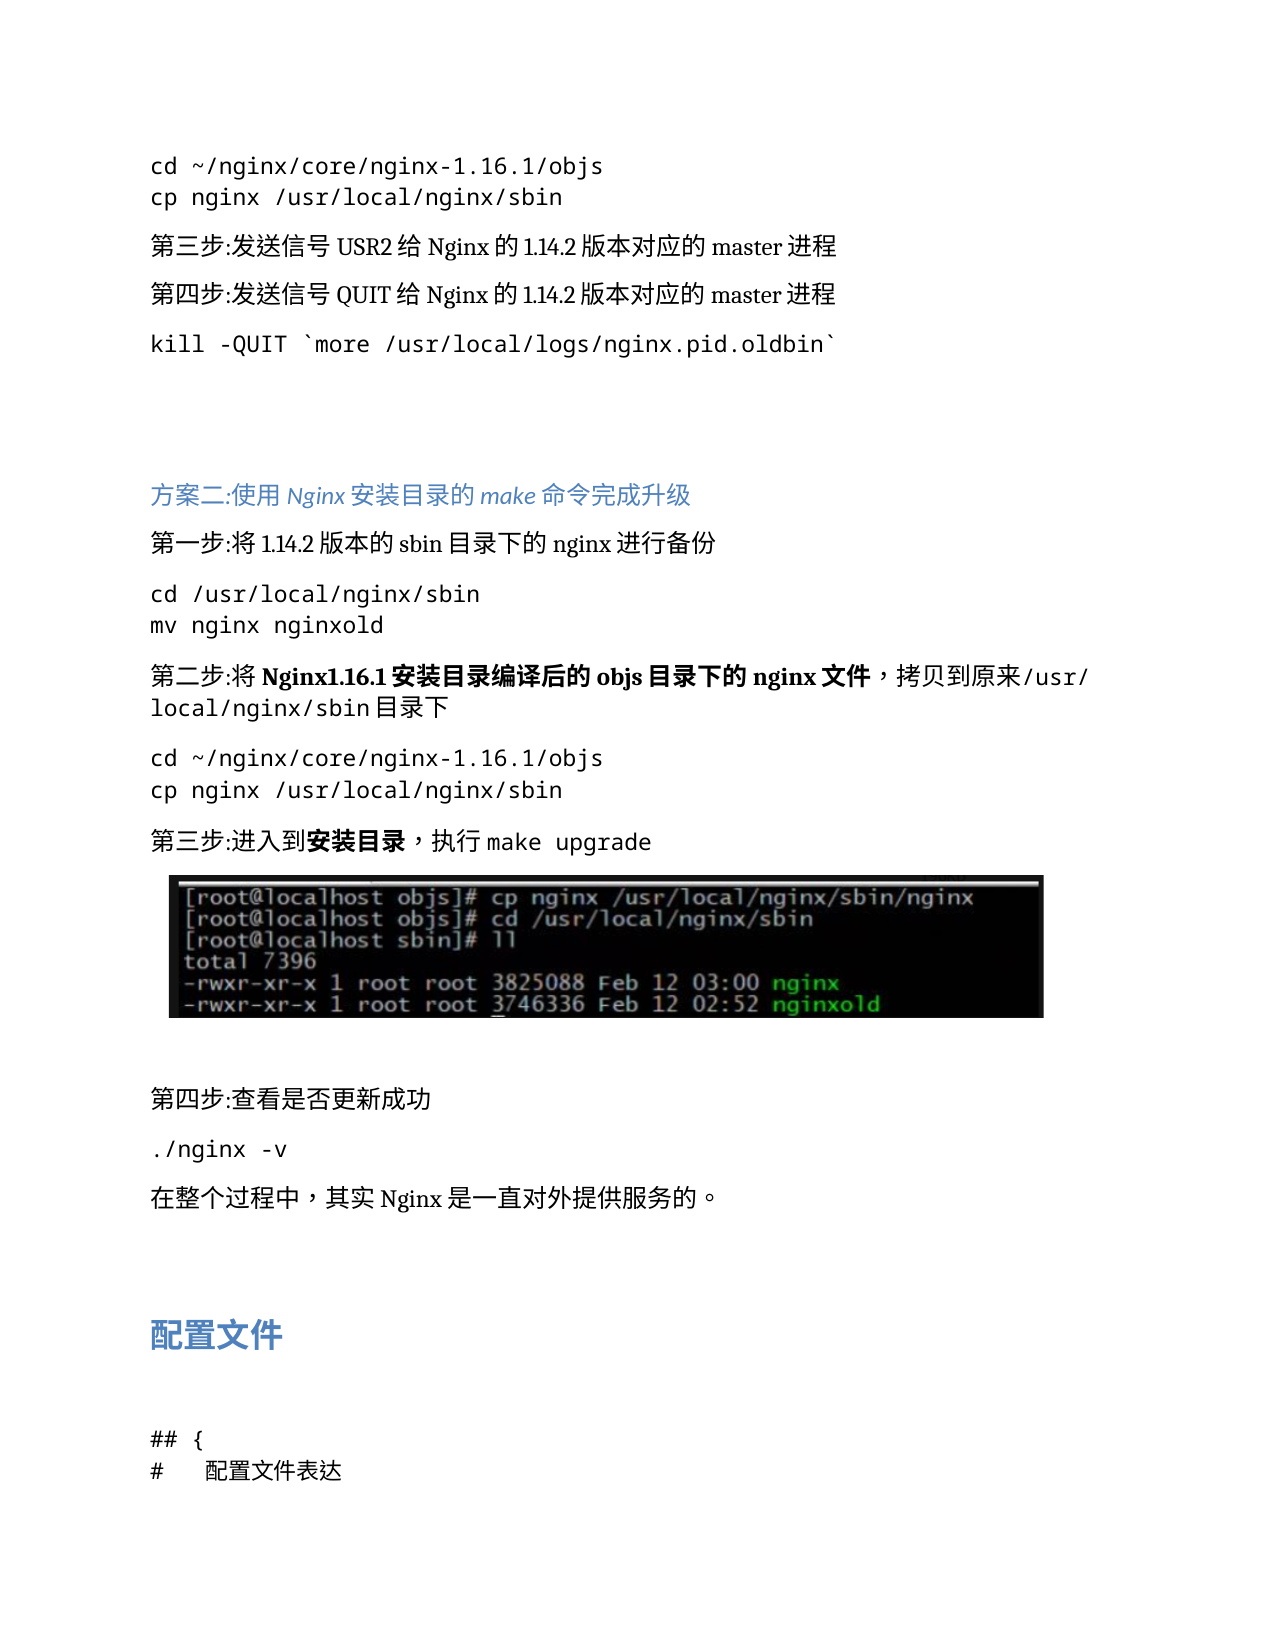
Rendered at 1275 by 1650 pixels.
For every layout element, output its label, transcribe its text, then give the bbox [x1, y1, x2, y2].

subtitle 配置文件 [150, 1312, 1125, 1357]
text kill -QUIT `more /usr/local/logs/nginx.pid.oldbin` [150, 328, 1125, 359]
subtitle 方案二:使用Nginx安装目录的make命令完成升级 [150, 477, 1125, 512]
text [150, 1423, 1125, 1486]
text 第二步:将Nginx1.16.1安装目录编译后的objs目录下的nginx文件，拷贝到原来/usr/local/nginx/sbin目录下 [150, 661, 1125, 724]
text 第三步:进入到安装目录，执行make upgrade [150, 826, 1125, 857]
text 第四步:查看是否更新成功 [150, 1086, 1125, 1114]
text cd ~/nginx/core/nginx-1.16.1/objs cp nginx /usr/local/nginx/sbin [150, 742, 1125, 805]
text 第一步:将1.14.2版本的sbin目录下的nginx进行备份 [150, 530, 1125, 559]
text 在整个过程中，其实Nginx是一直对外提供服务的。 [150, 1185, 1125, 1214]
picture [168, 875, 1044, 1018]
text 第四步:发送信号QUIT给Nginx的1.14.2版本对应的master进程 [150, 281, 1125, 309]
text cd ~/nginx/core/nginx-1.16.1/objs cp nginx /usr/local/nginx/sbin [150, 150, 1125, 212]
text ./nginx -v [150, 1133, 1125, 1164]
text 第三步:发送信号USR2给Nginx的1.14.2版本对应的master进程 [150, 233, 1125, 262]
text cd /usr/local/nginx/sbin mv nginx nginxold [150, 578, 1125, 640]
